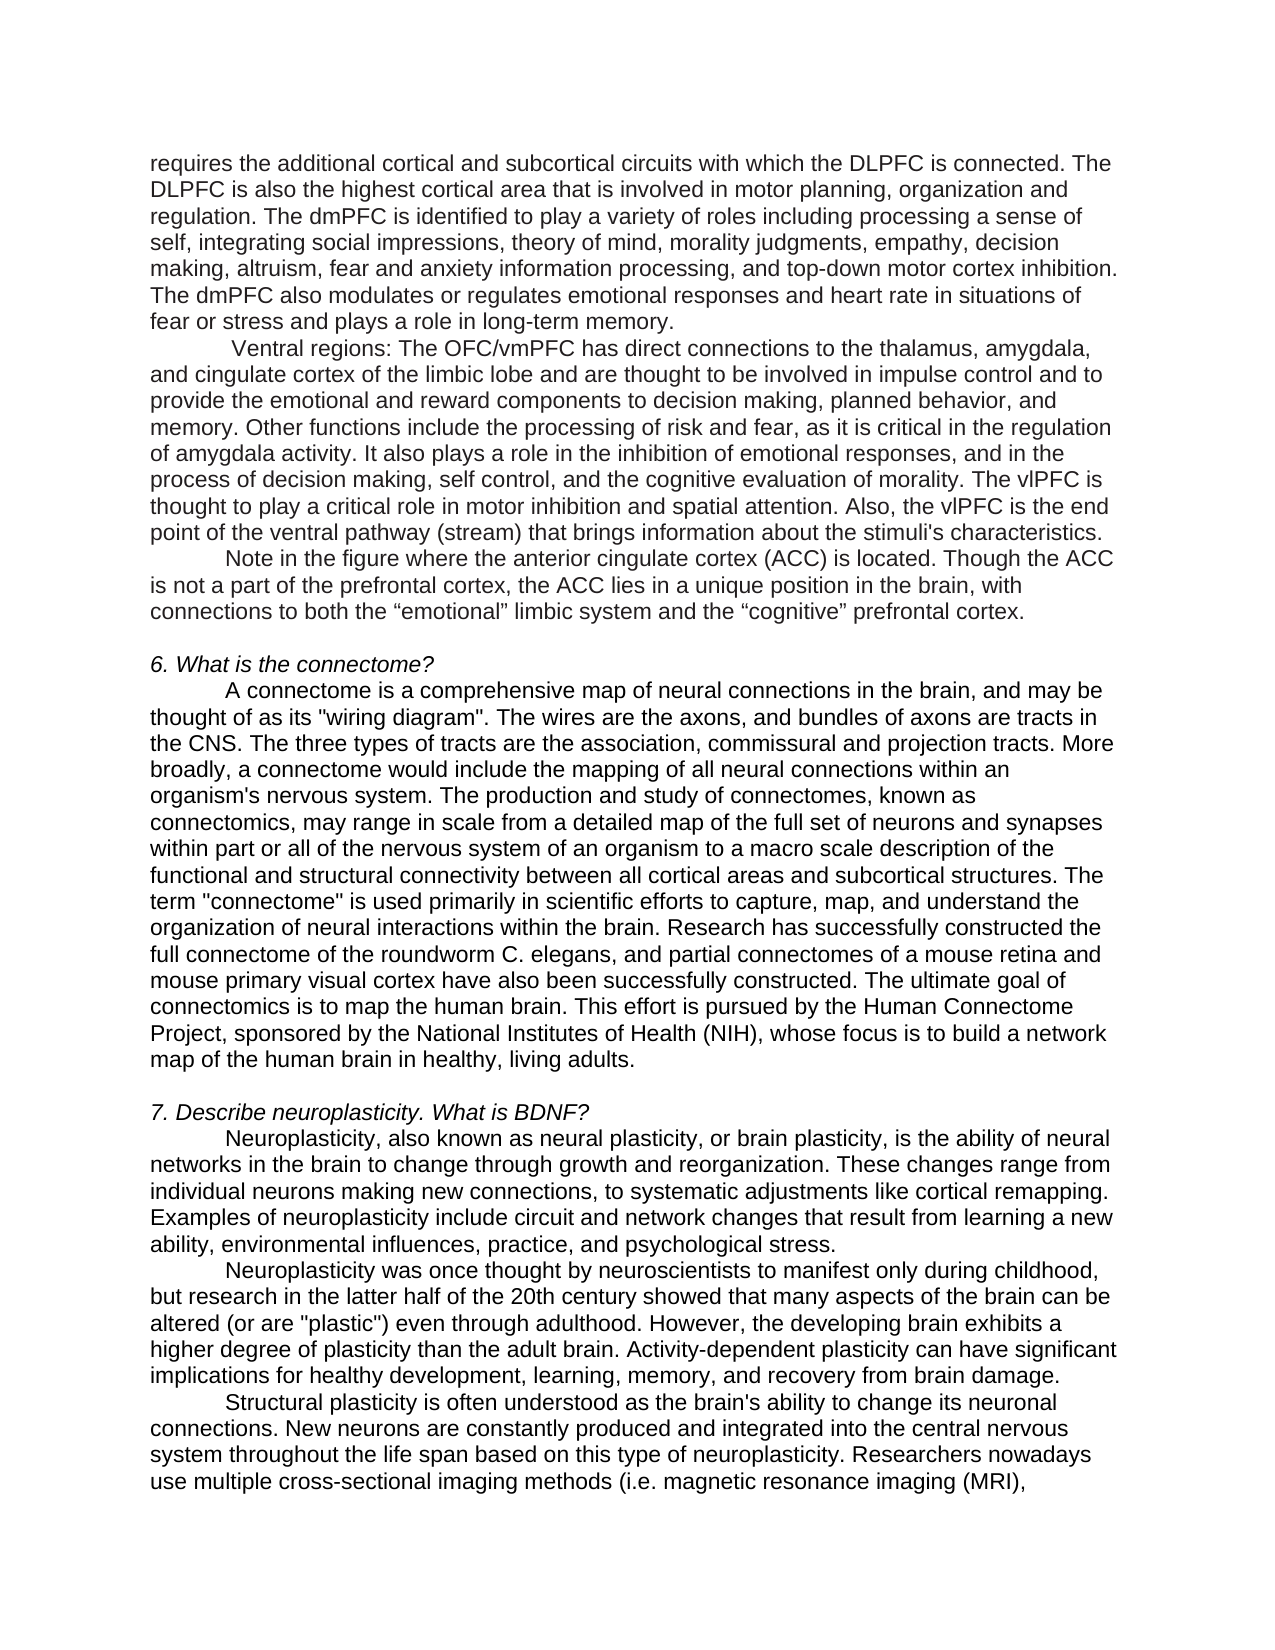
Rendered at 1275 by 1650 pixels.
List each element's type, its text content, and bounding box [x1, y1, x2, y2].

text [150, 1389, 1125, 1494]
text A connectome is a comprehensive map of neural connections in the brain, and may be thought of as its "wiring diagram". The wires are the axons, and bundles of axons are tracts in the CNS. The three types of tracts are the association, commissural and projection tracts. More broadly, a connectome would include the mapping of all neural connections within an organism's nervous system. The production and study of connectomes, known as connectomics, may range in scale from a detailed map of the full set of neurons and synapses within part or all of the nervous system of an organism to a macro scale description of the functional and structural connectivity between all cortical areas and subcortical structures. The term "connectome" is used primarily in scientific efforts to capture, map, and understand the organization of neural interactions within the brain. Research has successfully constructed the full connectome of the roundworm C. elegans, and partial connectomes of a mouse retina and mouse primary visual cortex have also been successfully constructed. The ultimate goal of connectomics is to map the human brain. This effort is pursued by the Human Connectome Project, sponsored by the National Institutes of Health (NIH), whose focus is to build a network map of the human brain in healthy, living adults. [150, 677, 1125, 1072]
text 7. Describe neuroplasticity. What is BDNF? [150, 1099, 1125, 1125]
text Neuroplasticity was once thought by neuroscientists to manifest only during childhood, but research in the latter half of the 20th century showed that many aspects of the brain can be altered (or are "plastic") even through adulthood. However, the developing brain exhibits a higher degree of plasticity than the adult brain. Activity-dependent plasticity can have significant implications for healthy development, learning, memory, and recovery from brain damage. [150, 1257, 1125, 1389]
text 6. What is the connectome? [150, 651, 1125, 677]
text Neuroplasticity, also known as neural plasticity, or brain plasticity, is the ability of neural networks in the brain to change through growth and reorganization. These changes range from individual neurons making new connections, to systematic adjustments like cortical remapping. Examples of neuroplasticity include circuit and network changes that result from learning a new ability, environmental influences, practice, and psychological stress. [150, 1125, 1125, 1257]
text Ventral regions: The OFC/vmPFC has direct connections to the thalamus, amygdala, and cingulate cortex of the limbic lobe and are thought to be involved in impulse control and to provide the emotional and reward components to decision making, planned behavior, and memory. Other functions include the processing of risk and fear, as it is critical in the regulation of amygdala activity. It also plays a role in the inhibition of emotional responses, and in the process of decision making, self control, and the cognitive evaluation of morality. The vlPFC is thought to play a critical role in motor inhibition and spatial attention. Also, the vlPFC is the end point of the ventral pathway (stream) that brings information about the stimuli's characteristics. [150, 334, 1125, 545]
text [150, 150, 1125, 334]
text Note in the figure where the anterior cingulate cortex (ACC) is located. Though the ACC is not a part of the prefrontal cortex, the ACC lies in a unique position in the brain, with connections to both the “emotional” limbic system and the “cognitive” prefrontal cortex. [150, 545, 1125, 624]
